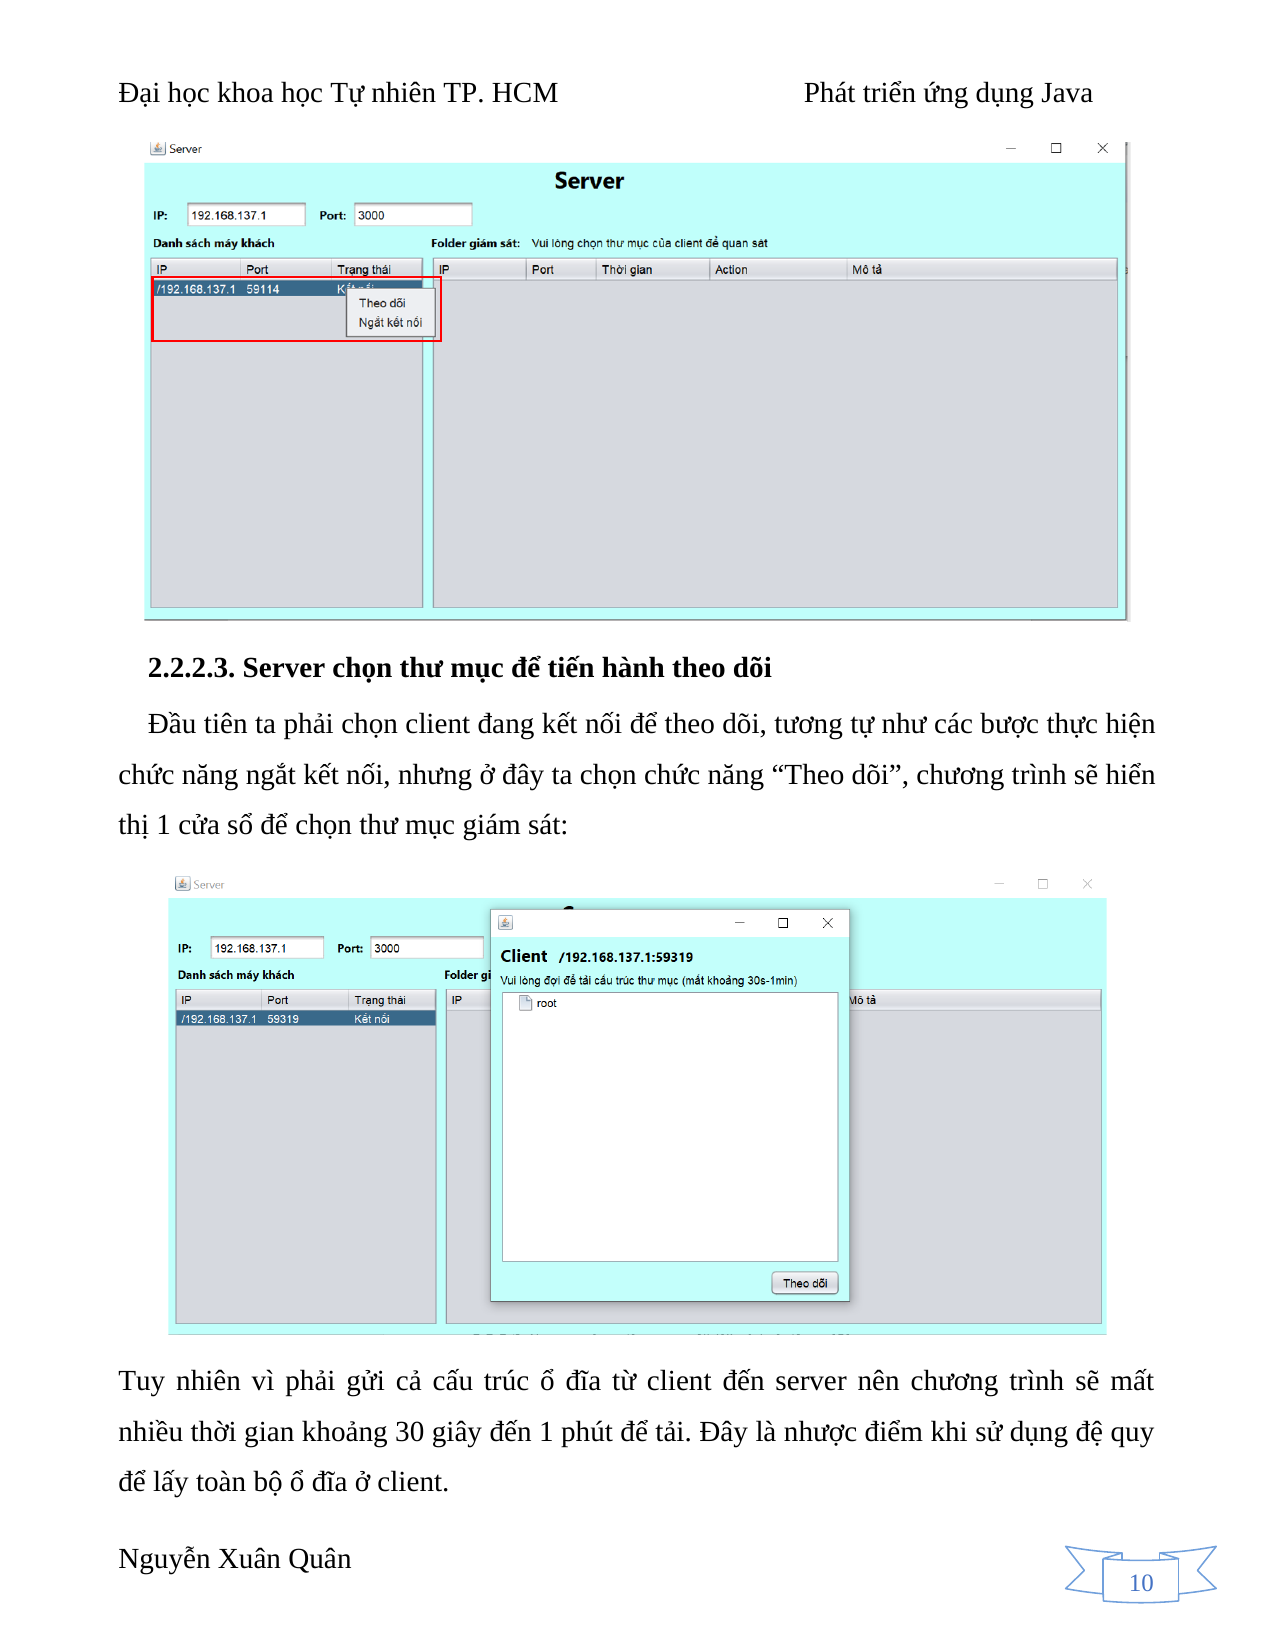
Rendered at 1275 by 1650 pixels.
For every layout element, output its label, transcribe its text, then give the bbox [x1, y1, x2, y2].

picture [168, 870, 1107, 1335]
text Tuy nhiên vì phải gửi cả cấu trúc ổ đĩa từ client đến server nên chương trình sẽ mất nhiều thời gian khoảng 30 giây đến 1 phút để tải. Đây là nhược điểm khi sử dụng đệ quy để lấy toàn bộ ổ đĩa ở client. [118, 1363, 1157, 1498]
picture [144, 142, 1131, 622]
subtitle 2.2.2.3. Server chọn thư mục để tiến hành theo dõi [118, 651, 1157, 684]
text Đầu tiên ta phải chọn client đang kết nối để theo dõi, tương tự như các bược thực hiện chức năng ngắt kết nối, nhưng ở đây ta chọn chức năng “Theo dõi”, chương trình sẽ hiển thị 1 cửa sổ để chọn thư mục giám sát: [118, 707, 1157, 841]
